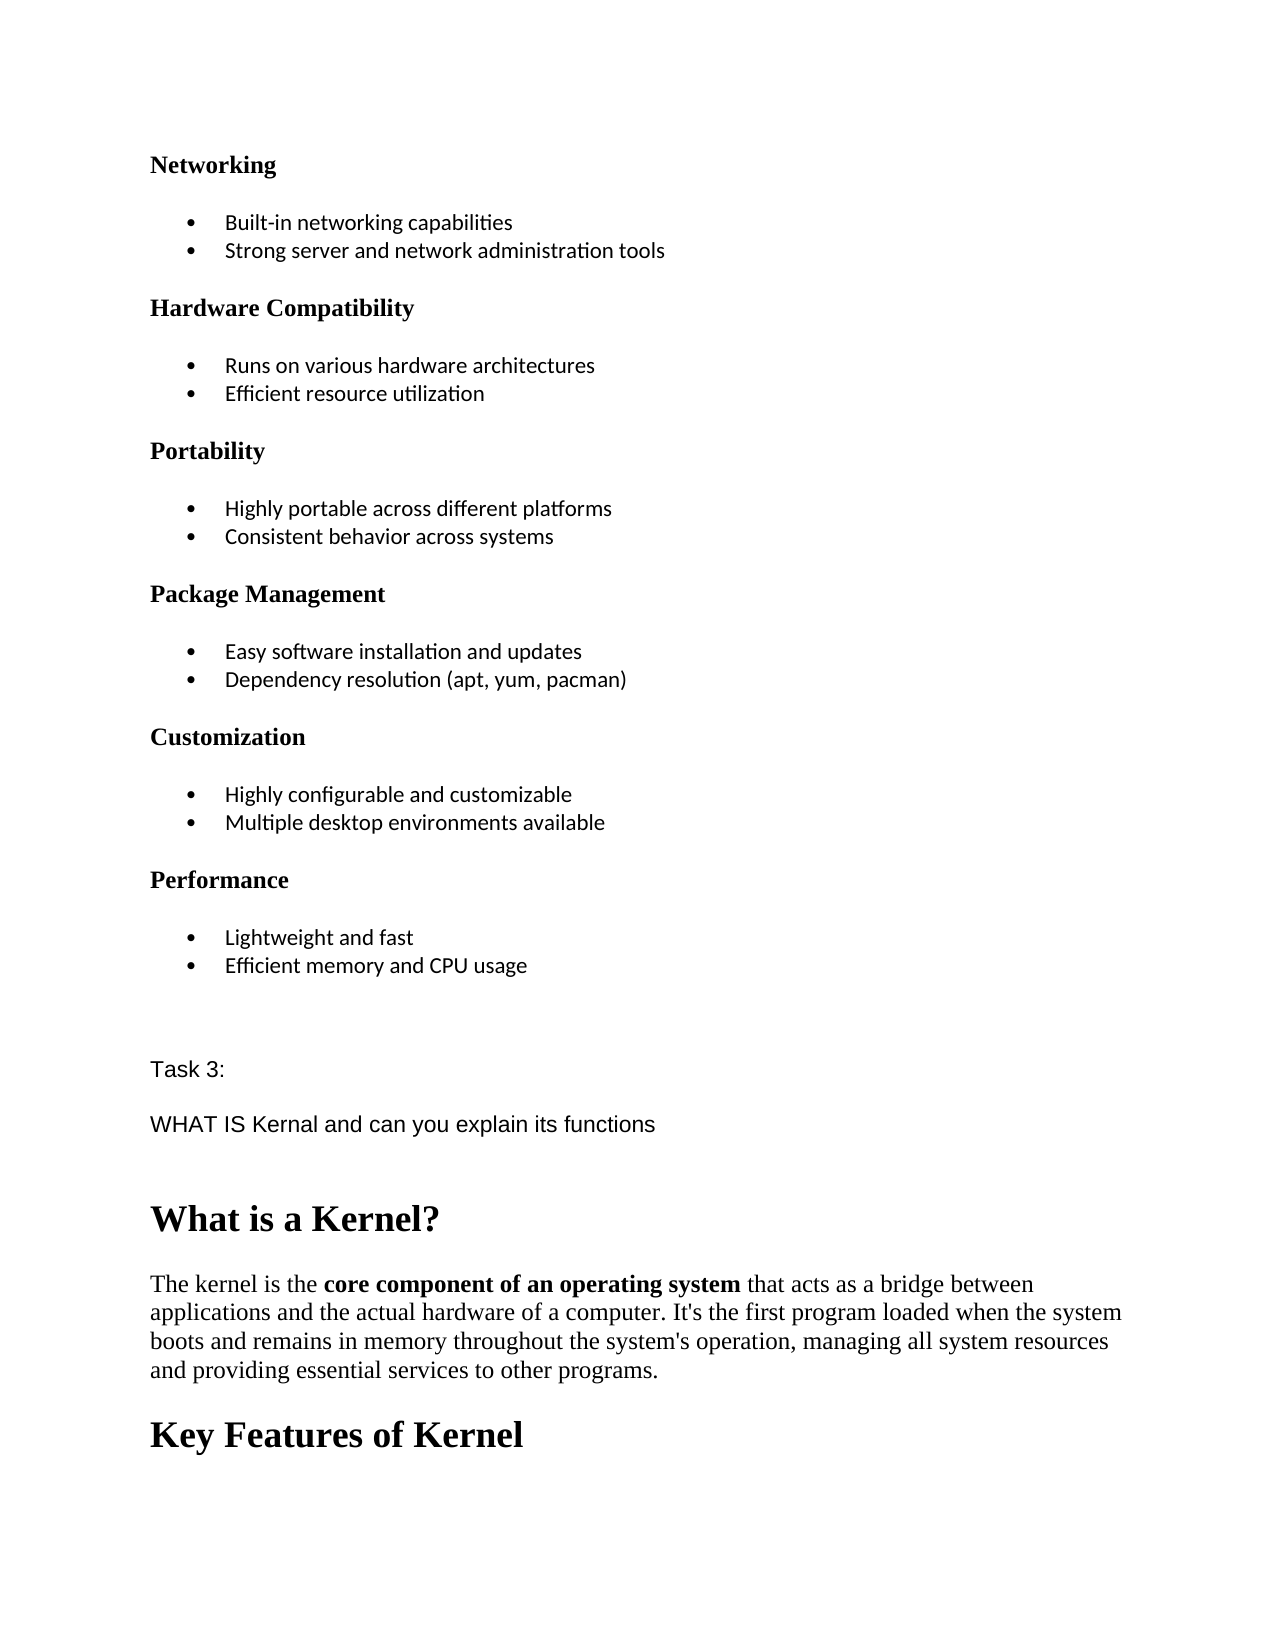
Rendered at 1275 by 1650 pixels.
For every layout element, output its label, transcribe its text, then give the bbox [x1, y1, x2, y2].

text Networking [150, 150, 1125, 179]
subtitle What is a Kernel? [150, 1196, 1125, 1239]
list Lightweight and fast [187, 923, 1125, 952]
list Consistent behavior across systems [187, 522, 1125, 550]
text Customization [150, 722, 1125, 751]
list Multiple desktop environments available [187, 808, 1125, 836]
list Highly portable across different platforms [187, 494, 1125, 522]
list Runs on various hardware architectures [187, 351, 1125, 379]
text Package Management [150, 579, 1125, 608]
text Hardware Compatibility [150, 293, 1125, 322]
list Dependency resolution (apt, yum, pacman) [187, 665, 1125, 693]
list Efficient resource utilization [187, 379, 1125, 407]
text Task 3: [150, 1056, 1125, 1082]
text Performance [150, 866, 1125, 894]
list Built-in networking capabilities [187, 208, 1125, 236]
list Easy software installation and updates [187, 637, 1125, 665]
text The kernel is the core component of an operating system that acts as a bridge between applications and the actual hardware of a computer. It's the first program loaded when the system boots and remains in memory throughout the system's operation, managing all system resources and providing essential services to other programs. [150, 1269, 1125, 1384]
text WHAT IS Kernal and can you explain its functions [150, 1111, 1125, 1137]
subtitle Key Features of Kernel [150, 1413, 1125, 1456]
list Strong server and network administration tools [187, 236, 1125, 264]
list Highly configurable and customizable [187, 780, 1125, 808]
list Efficient memory and CPU usage [187, 952, 1125, 979]
text Portability [150, 436, 1125, 465]
